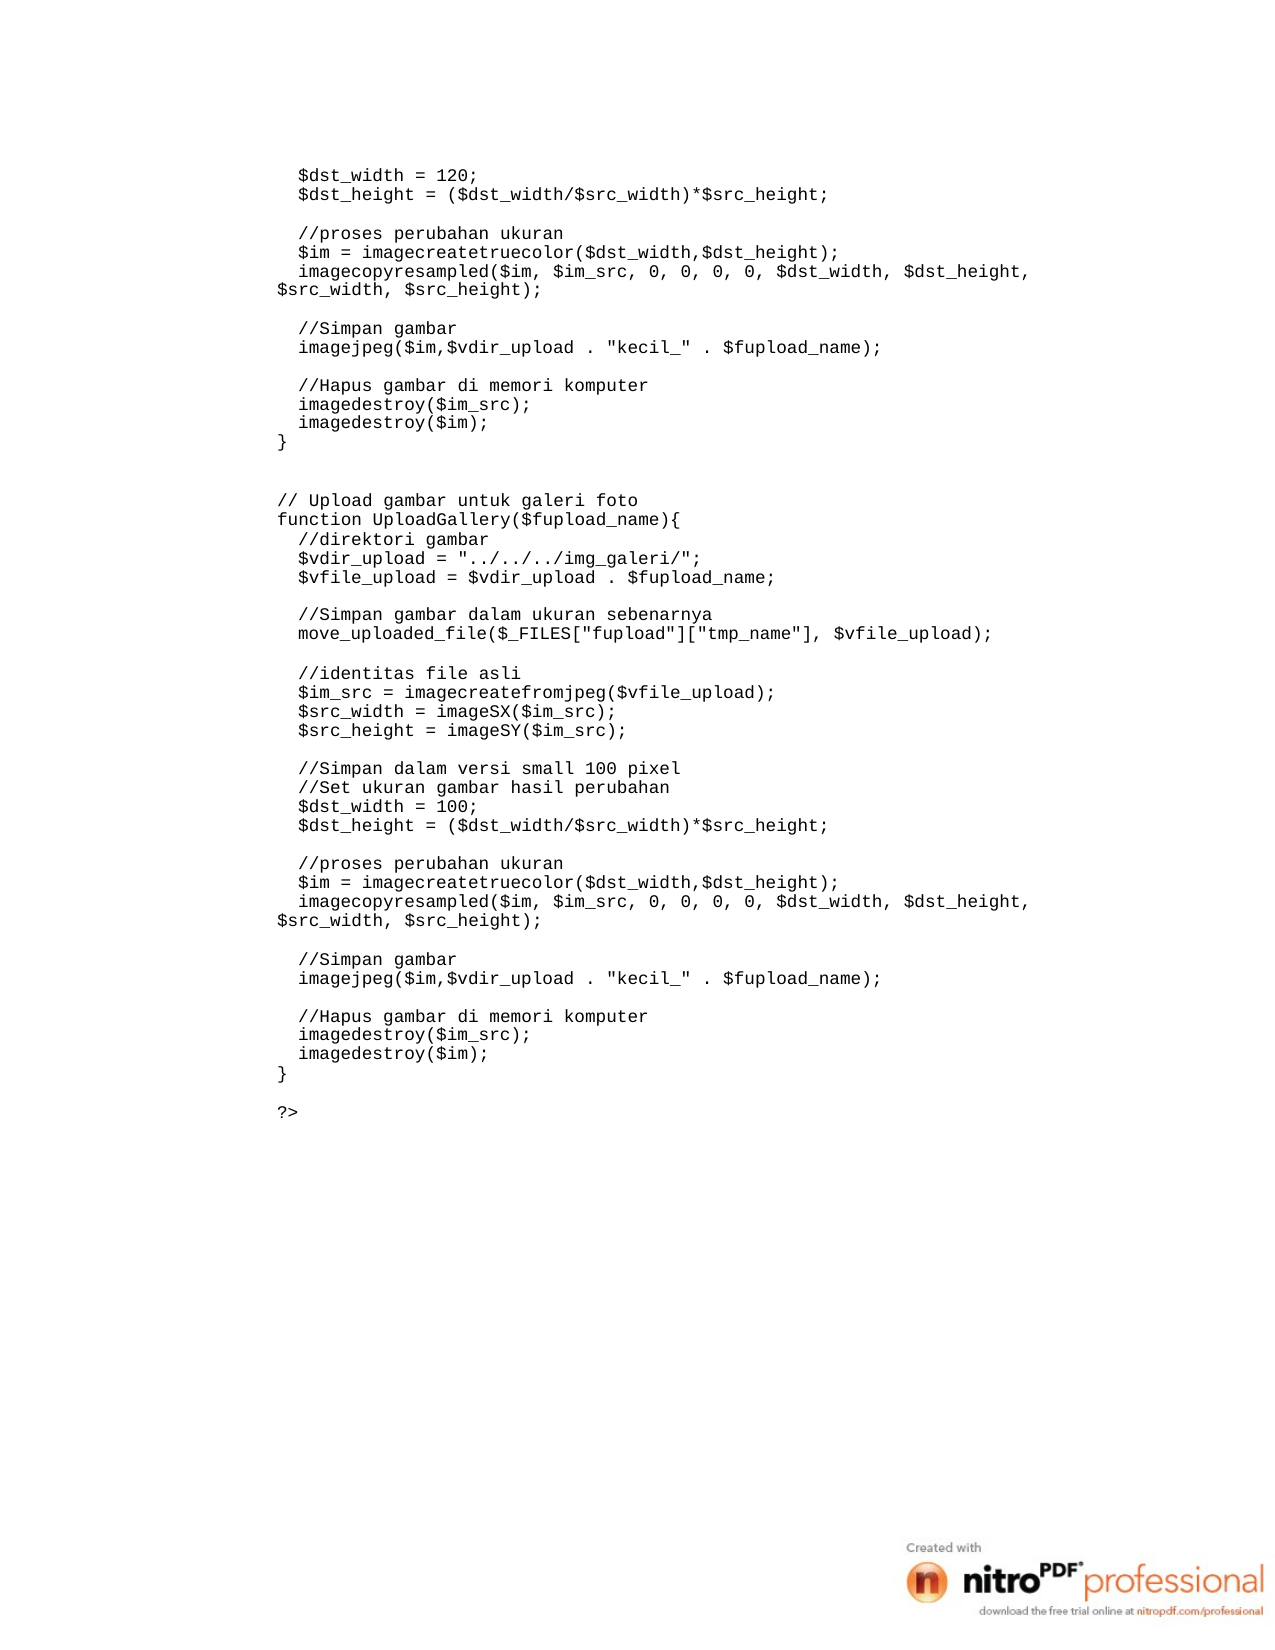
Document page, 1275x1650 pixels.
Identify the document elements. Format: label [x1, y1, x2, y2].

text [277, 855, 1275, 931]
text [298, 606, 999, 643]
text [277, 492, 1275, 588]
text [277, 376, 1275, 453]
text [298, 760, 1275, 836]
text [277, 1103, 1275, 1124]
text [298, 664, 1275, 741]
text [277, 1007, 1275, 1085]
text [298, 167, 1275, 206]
picture [892, 1485, 1275, 1650]
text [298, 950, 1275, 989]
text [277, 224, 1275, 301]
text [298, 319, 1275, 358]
